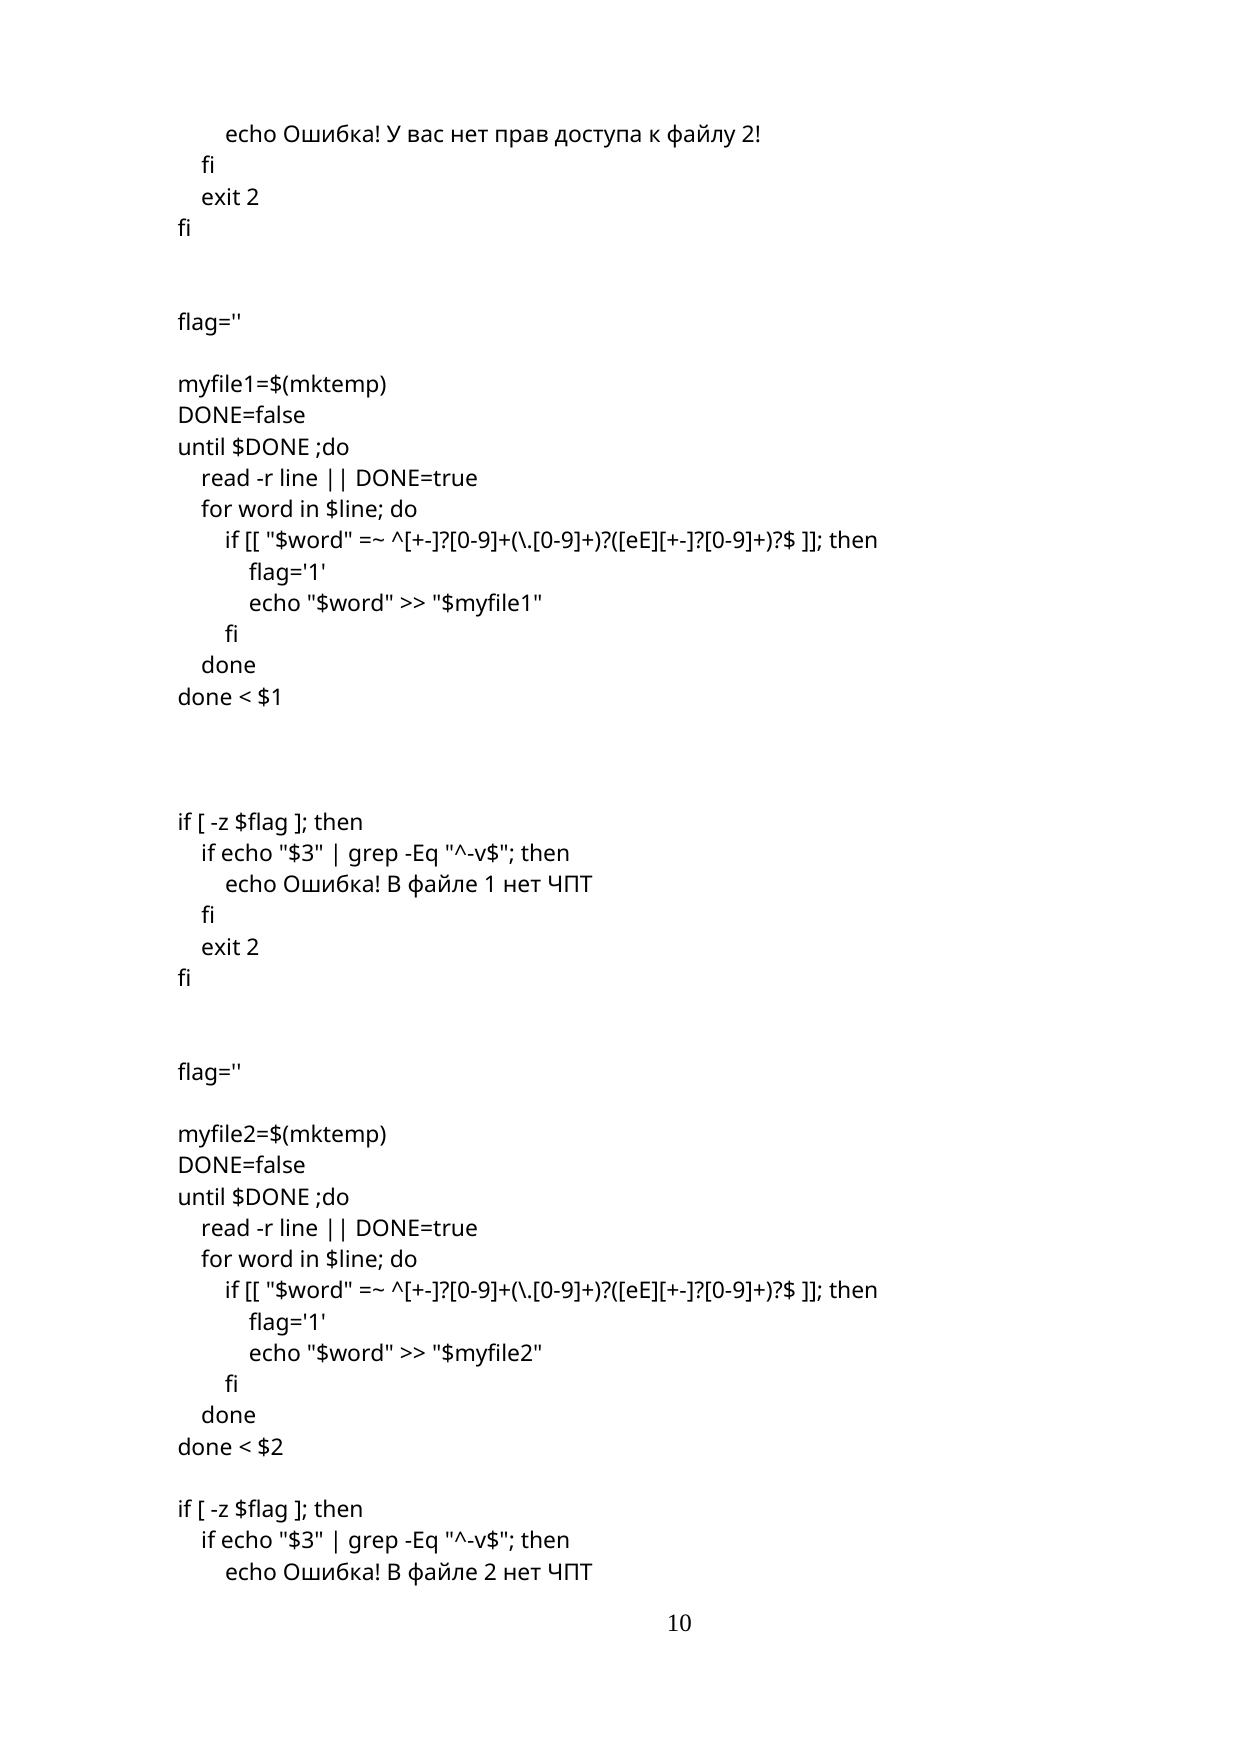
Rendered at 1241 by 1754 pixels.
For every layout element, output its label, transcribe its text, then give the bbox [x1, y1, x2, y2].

text if [ -z $flag ]; then [177, 806, 1181, 837]
text flag='' [177, 306, 1181, 337]
text flag='' [177, 1056, 1181, 1087]
text done < $2 [177, 1431, 1181, 1462]
text DONE=false [177, 1149, 1181, 1181]
text done < $1 [177, 681, 1181, 712]
text echo "$word" >> "$myfile1" [177, 587, 1181, 618]
text echo Ошибка! У вас нет прав доступа к файлу 2! [177, 118, 1181, 149]
text myfile2=$(mktemp) [177, 1118, 1181, 1149]
text if [[ "$word" =~ ^[+-]?[0-9]+(\.[0-9]+)?([eE][+-]?[0-9]+)?$ ]]; then [177, 524, 1181, 556]
text fi [177, 1368, 1181, 1399]
text done [177, 1399, 1181, 1431]
text fi [177, 212, 1181, 243]
text read -r line || DONE=true [177, 1212, 1181, 1243]
text myfile1=$(mktemp) [177, 368, 1181, 399]
text done [177, 649, 1181, 681]
text exit 2 [177, 181, 1181, 212]
text exit 2 [177, 931, 1181, 962]
text if [ -z $flag ]; then [177, 1493, 1181, 1524]
text fi [177, 149, 1181, 181]
text if [[ "$word" =~ ^[+-]?[0-9]+(\.[0-9]+)?([eE][+-]?[0-9]+)?$ ]]; then [177, 1274, 1181, 1306]
text for word in $line; do [177, 1243, 1181, 1274]
text fi [177, 618, 1181, 649]
text until $DONE ;do [177, 431, 1181, 462]
text read -r line || DONE=true [177, 462, 1181, 493]
text echo "$word" >> "$myfile2" [177, 1337, 1181, 1368]
text flag='1' [177, 556, 1181, 587]
text echo Ошибка! В файле 1 нет ЧПТ [177, 868, 1181, 899]
text fi [177, 962, 1181, 993]
text if echo "$3" | grep -Eq "^-v$"; then [177, 837, 1181, 868]
text until $DONE ;do [177, 1181, 1181, 1212]
text flag='1' [177, 1306, 1181, 1337]
text for word in $line; do [177, 493, 1181, 524]
text if echo "$3" | grep -Eq "^-v$"; then [177, 1524, 1181, 1556]
text DONE=false [177, 399, 1181, 431]
text fi [177, 899, 1181, 931]
text echo Ошибка! В файле 2 нет ЧПТ [177, 1556, 1181, 1587]
